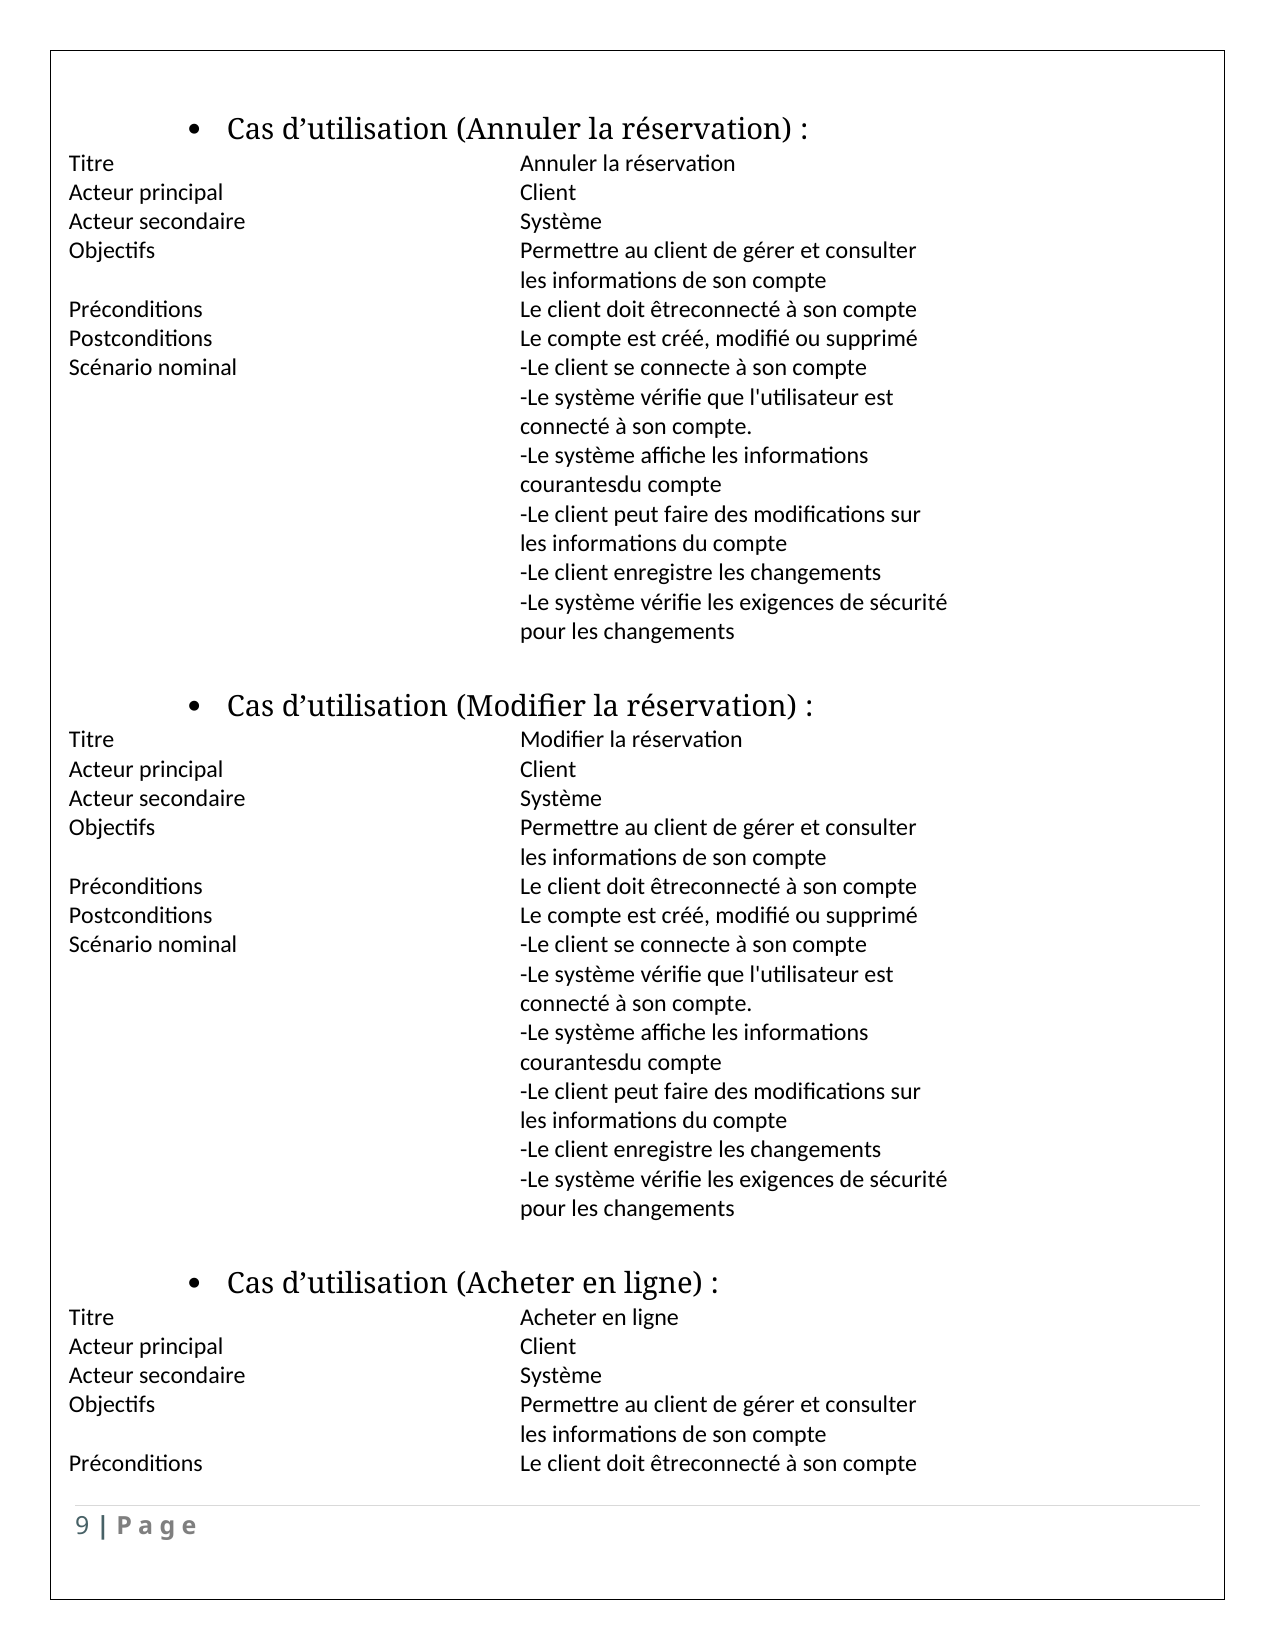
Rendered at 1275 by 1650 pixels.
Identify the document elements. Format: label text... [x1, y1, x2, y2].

table_cell Objectifs [58, 1389, 508, 1448]
table_header Titre [58, 725, 508, 754]
list Cas d’utilisation (Modifier la réservation) : [189, 685, 1200, 724]
table_cell Postconditions [58, 323, 508, 352]
table_cell Acteur principal [58, 177, 508, 206]
table_header Annuler la réservation [509, 148, 959, 177]
table_header Titre [58, 148, 508, 177]
table_cell Client [509, 754, 959, 783]
table_cell Acteur principal [58, 754, 508, 783]
table_cell Permettre au client de gérer et consulter les informations de son compte [509, 813, 959, 871]
table_cell Permettre au client de gérer et consulter les informations de son compte [509, 235, 959, 294]
table_cell Client [509, 177, 959, 206]
table_cell Scénario nominal [58, 930, 508, 1222]
list Cas d’utilisation (Acheter en ligne) : [189, 1262, 1200, 1302]
table_cell Préconditions [58, 871, 508, 900]
table_cell Acteur principal [58, 1331, 508, 1360]
table_cell Scénario nominal [58, 353, 508, 645]
table_cell Le compte est créé, modifié ou supprimé [509, 323, 959, 352]
table_cell Acteur secondaire [58, 206, 508, 235]
table_cell Le client doit êtreconnecté à son compte [509, 294, 959, 323]
table_cell Acteur secondaire [58, 1360, 508, 1389]
table_cell Le compte est créé, modifié ou supprimé [509, 900, 959, 929]
table_cell Objectifs [58, 813, 508, 871]
table_cell Objectifs [58, 235, 508, 294]
table_cell Préconditions [58, 1448, 508, 1477]
table_header Titre [58, 1302, 508, 1331]
table_cell Le client doit êtreconnecté à son compte [509, 871, 959, 900]
table_cell Postconditions [58, 900, 508, 929]
table_cell Préconditions [58, 294, 508, 323]
table_header Acheter en ligne [509, 1302, 959, 1331]
table_cell Système [509, 206, 959, 235]
table_cell Client [509, 1331, 959, 1360]
table_cell Acteur secondaire [58, 783, 508, 812]
table_cell Système [509, 1360, 959, 1389]
table_cell Le client doit êtreconnecté à son compte [509, 1448, 959, 1477]
table_cell Système [509, 783, 959, 812]
table_cell Permettre au client de gérer et consulter les informations de son compte [509, 1389, 959, 1448]
list Cas d’utilisation (Annuler la réservation) : [189, 108, 1200, 148]
table_header Modifier la réservation [509, 725, 959, 754]
